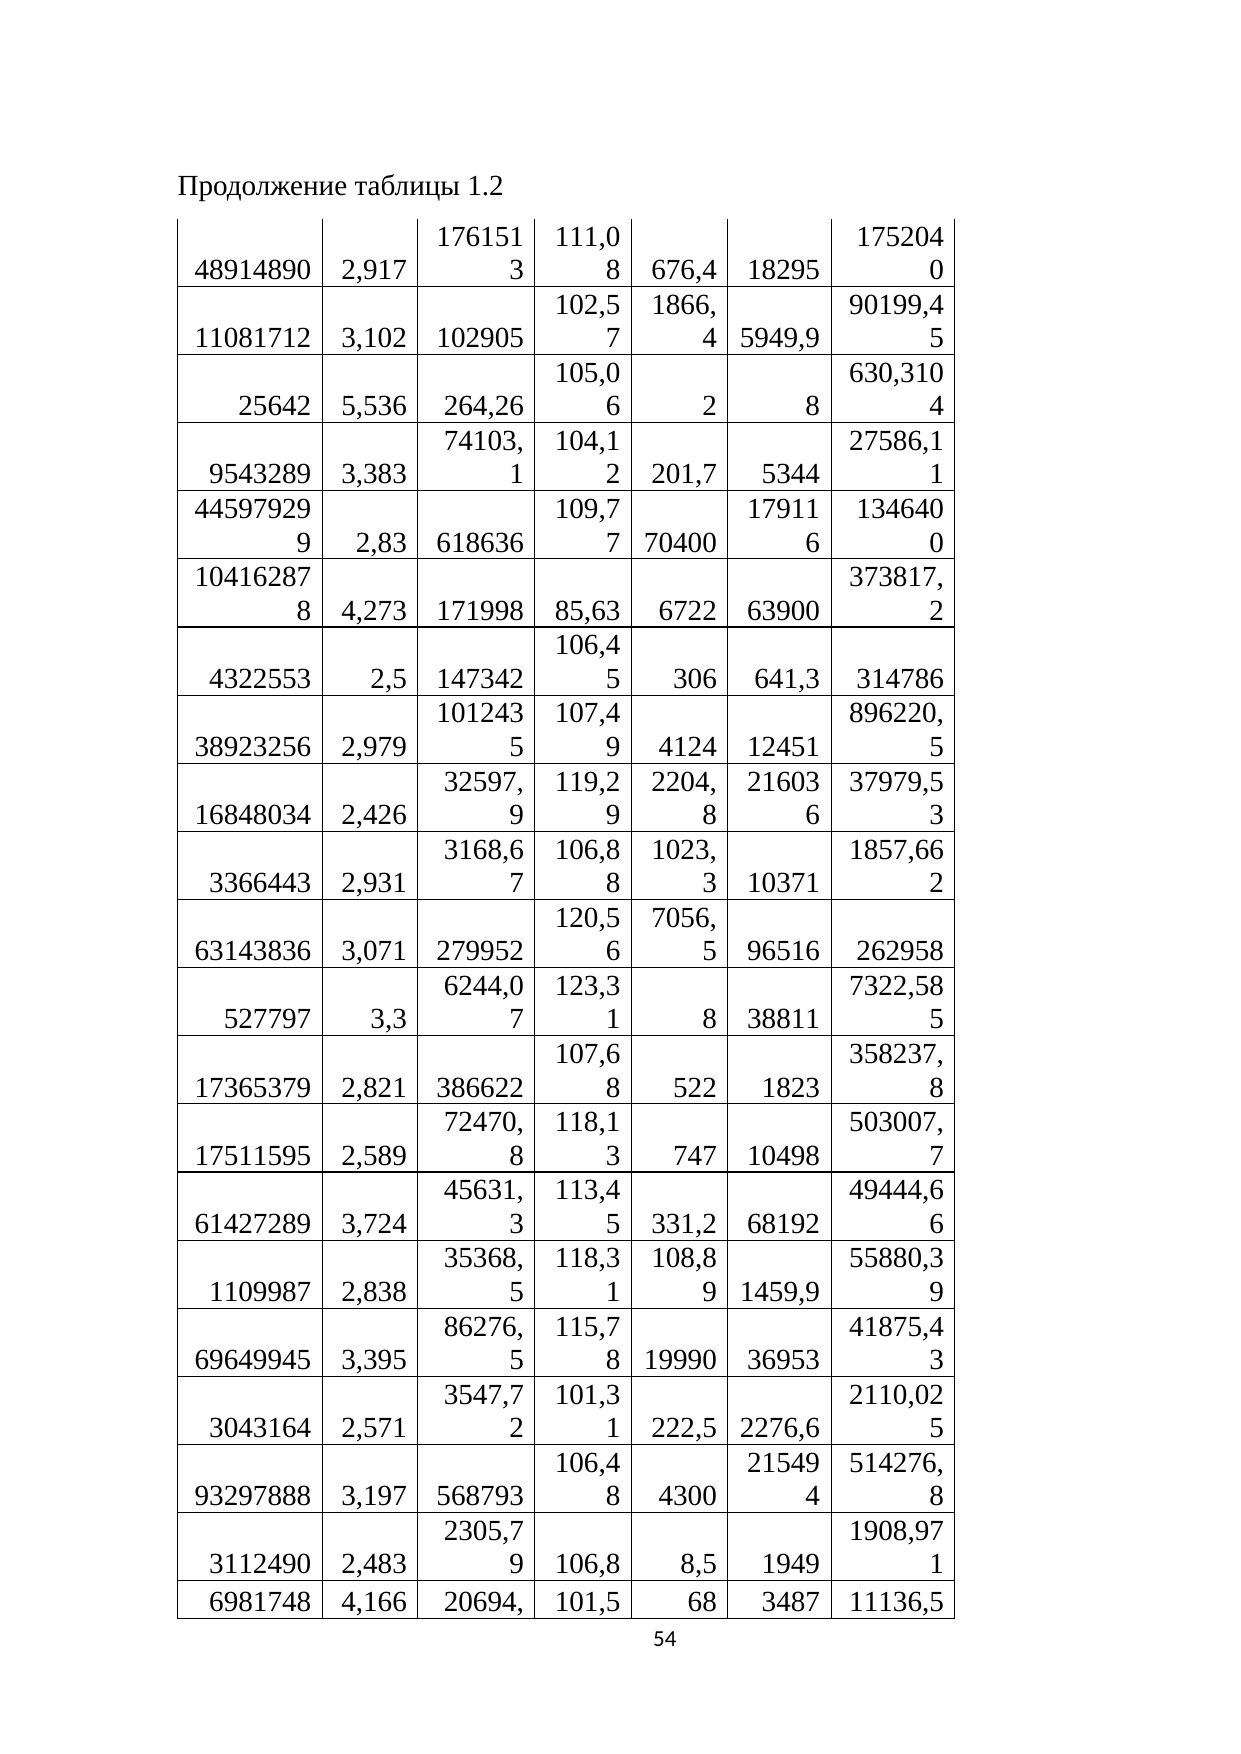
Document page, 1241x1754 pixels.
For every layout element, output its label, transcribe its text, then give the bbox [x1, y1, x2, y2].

table_cell 3,102 [323, 287, 417, 354]
table_cell 279952 [418, 900, 534, 967]
table_cell 118,31 [535, 1241, 631, 1308]
table_cell 90199,45 [832, 287, 954, 354]
table_cell 123,31 [535, 968, 631, 1035]
table_cell 10498 [728, 1104, 831, 1171]
table_cell 102,57 [535, 287, 631, 354]
table_cell 72470,8 [418, 1104, 534, 1171]
table_cell 55880,39 [832, 1241, 954, 1308]
table_cell 74103,1 [418, 423, 534, 490]
table_cell 1908,971 [832, 1513, 954, 1580]
table_cell 2276,6 [728, 1377, 831, 1444]
table_cell 106,8 [535, 1513, 631, 1580]
table_cell 222,5 [632, 1377, 727, 1444]
table_cell 4,273 [323, 559, 417, 626]
table_cell 86276,5 [418, 1309, 534, 1376]
table_cell 3366443 [178, 832, 322, 899]
table_cell 1109987 [178, 1241, 322, 1308]
table_cell 171998 [418, 559, 534, 626]
table_cell 630,3104 [832, 355, 954, 422]
table_cell 3547,72 [418, 1377, 534, 1444]
table_cell 445979299 [178, 491, 322, 558]
table_cell 107,49 [535, 696, 631, 763]
table_cell 2,979 [323, 696, 417, 763]
table_cell 1866,4 [632, 287, 727, 354]
table_header 1761513 [418, 219, 534, 286]
table_cell 2 [632, 355, 727, 422]
table_cell 38923256 [178, 696, 322, 763]
table_cell 36953 [728, 1309, 831, 1376]
table_cell 25642 [178, 355, 322, 422]
table_cell 49444,66 [832, 1173, 954, 1239]
table_cell 3,724 [323, 1173, 417, 1239]
table_cell 2,931 [323, 832, 417, 899]
table_cell 4124 [632, 696, 727, 763]
table_header 2,917 [323, 219, 417, 286]
table_cell 8 [632, 968, 727, 1035]
table_cell 216036 [728, 764, 831, 831]
table_cell 3,3 [323, 968, 417, 1035]
table_cell 3,197 [323, 1445, 417, 1512]
table_cell 106,45 [535, 628, 631, 694]
table_cell 314786 [832, 628, 954, 694]
table_cell 2,5 [323, 628, 417, 694]
table_cell 503007,7 [832, 1104, 954, 1171]
table_cell 4322553 [178, 628, 322, 694]
table_cell 115,78 [535, 1309, 631, 1376]
table_cell 11136,56 [832, 1581, 954, 1618]
table_header 111,08 [535, 219, 631, 286]
table_header 48914890 [178, 219, 322, 286]
table_cell 2305,79 [418, 1513, 534, 1580]
table_cell 3,395 [323, 1309, 417, 1376]
table_cell 16848034 [178, 764, 322, 831]
table_cell 179116 [728, 491, 831, 558]
table_cell 306 [632, 628, 727, 694]
table_cell 101,31 [535, 1377, 631, 1444]
table_cell 7322,585 [832, 968, 954, 1035]
table_cell 2,571 [323, 1377, 417, 1444]
table_cell 8 [728, 355, 831, 422]
table_cell 522 [632, 1036, 727, 1103]
table_cell 41875,43 [832, 1309, 954, 1376]
table_cell 20694,2 [418, 1581, 534, 1618]
table_cell 2,483 [323, 1513, 417, 1580]
table_cell 3487 [728, 1581, 831, 1618]
table_cell 3168,67 [418, 832, 534, 899]
table_cell 32597,9 [418, 764, 534, 831]
table_cell 331,2 [632, 1173, 727, 1239]
table_cell 37979,53 [832, 764, 954, 831]
table_header 1752040 [832, 219, 954, 286]
table_cell 3,383 [323, 423, 417, 490]
table_cell 2,426 [323, 764, 417, 831]
table_cell 264,26 [418, 355, 534, 422]
table_cell 386622 [418, 1036, 534, 1103]
table_cell 7056,5 [632, 900, 727, 967]
table_cell 1857,662 [832, 832, 954, 899]
table_cell 3,071 [323, 900, 417, 967]
table_cell 35368,5 [418, 1241, 534, 1308]
table_cell 10371 [728, 832, 831, 899]
table_cell 118,13 [535, 1104, 631, 1171]
table_cell 2,589 [323, 1104, 417, 1171]
table_cell 106,88 [535, 832, 631, 899]
table_cell 102905 [418, 287, 534, 354]
table_cell 38811 [728, 968, 831, 1035]
table_cell 61427289 [178, 1173, 322, 1239]
table_cell 11081712 [178, 287, 322, 354]
table_cell 147342 [418, 628, 534, 694]
table_cell 1949 [728, 1513, 831, 1580]
table_cell 106,48 [535, 1445, 631, 1512]
table_cell 5,536 [323, 355, 417, 422]
table_cell 527797 [178, 968, 322, 1035]
table_cell 96516 [728, 900, 831, 967]
table_cell 2204,8 [632, 764, 727, 831]
table_cell 2,821 [323, 1036, 417, 1103]
table_cell 618636 [418, 491, 534, 558]
table_cell 3112490 [178, 1513, 322, 1580]
table_cell 2,83 [323, 491, 417, 558]
table_cell 1823 [728, 1036, 831, 1103]
table_cell 1346400 [832, 491, 954, 558]
table_header 676,4 [632, 219, 727, 286]
table_cell 215494 [728, 1445, 831, 1512]
table_cell 8,5 [632, 1513, 727, 1580]
table_cell 68192 [728, 1173, 831, 1239]
table_cell 5344 [728, 423, 831, 490]
table_cell 6244,07 [418, 968, 534, 1035]
table_cell 45631,3 [418, 1173, 534, 1239]
table_cell 6722 [632, 559, 727, 626]
table_cell 201,7 [632, 423, 727, 490]
table_cell 27586,11 [832, 423, 954, 490]
table_cell 2,838 [323, 1241, 417, 1308]
table_cell 12451 [728, 696, 831, 763]
text Продолжение таблицы 1.2 [177, 168, 1152, 202]
table_cell 3043164 [178, 1377, 322, 1444]
table_cell 19990 [632, 1309, 727, 1376]
table_cell 1012435 [418, 696, 534, 763]
table_cell 6981748 [178, 1581, 322, 1618]
table_header 18295 [728, 219, 831, 286]
table_cell 9543289 [178, 423, 322, 490]
table_cell 373817,2 [832, 559, 954, 626]
table_cell 4,166 [323, 1581, 417, 1618]
table_cell 641,3 [728, 628, 831, 694]
table_cell 17511595 [178, 1104, 322, 1171]
table_cell 568793 [418, 1445, 534, 1512]
table_cell 4300 [632, 1445, 727, 1512]
table_cell 120,56 [535, 900, 631, 967]
table_cell 896220,5 [832, 696, 954, 763]
table_cell 1459,9 [728, 1241, 831, 1308]
table_cell 107,68 [535, 1036, 631, 1103]
table_cell 747 [632, 1104, 727, 1171]
table_cell 104162878 [178, 559, 322, 626]
table_cell 2110,025 [832, 1377, 954, 1444]
table_cell 69649945 [178, 1309, 322, 1376]
table_cell 104,12 [535, 423, 631, 490]
table_cell 5949,9 [728, 287, 831, 354]
table_cell 17365379 [178, 1036, 322, 1103]
table_cell 113,45 [535, 1173, 631, 1239]
table_cell 63143836 [178, 900, 322, 967]
table_cell 358237,8 [832, 1036, 954, 1103]
table_cell 108,89 [632, 1241, 727, 1308]
table_cell 93297888 [178, 1445, 322, 1512]
table_cell 63900 [728, 559, 831, 626]
table_cell 101,58 [535, 1581, 631, 1618]
table_cell 514276,8 [832, 1445, 954, 1512]
table_cell 70400 [632, 491, 727, 558]
table_cell 119,29 [535, 764, 631, 831]
table_cell 105,06 [535, 355, 631, 422]
table_cell 68 [632, 1581, 727, 1618]
table_cell 1023,3 [632, 832, 727, 899]
table_cell 109,77 [535, 491, 631, 558]
table_cell 262958 [832, 900, 954, 967]
table_cell 85,63 [535, 559, 631, 626]
